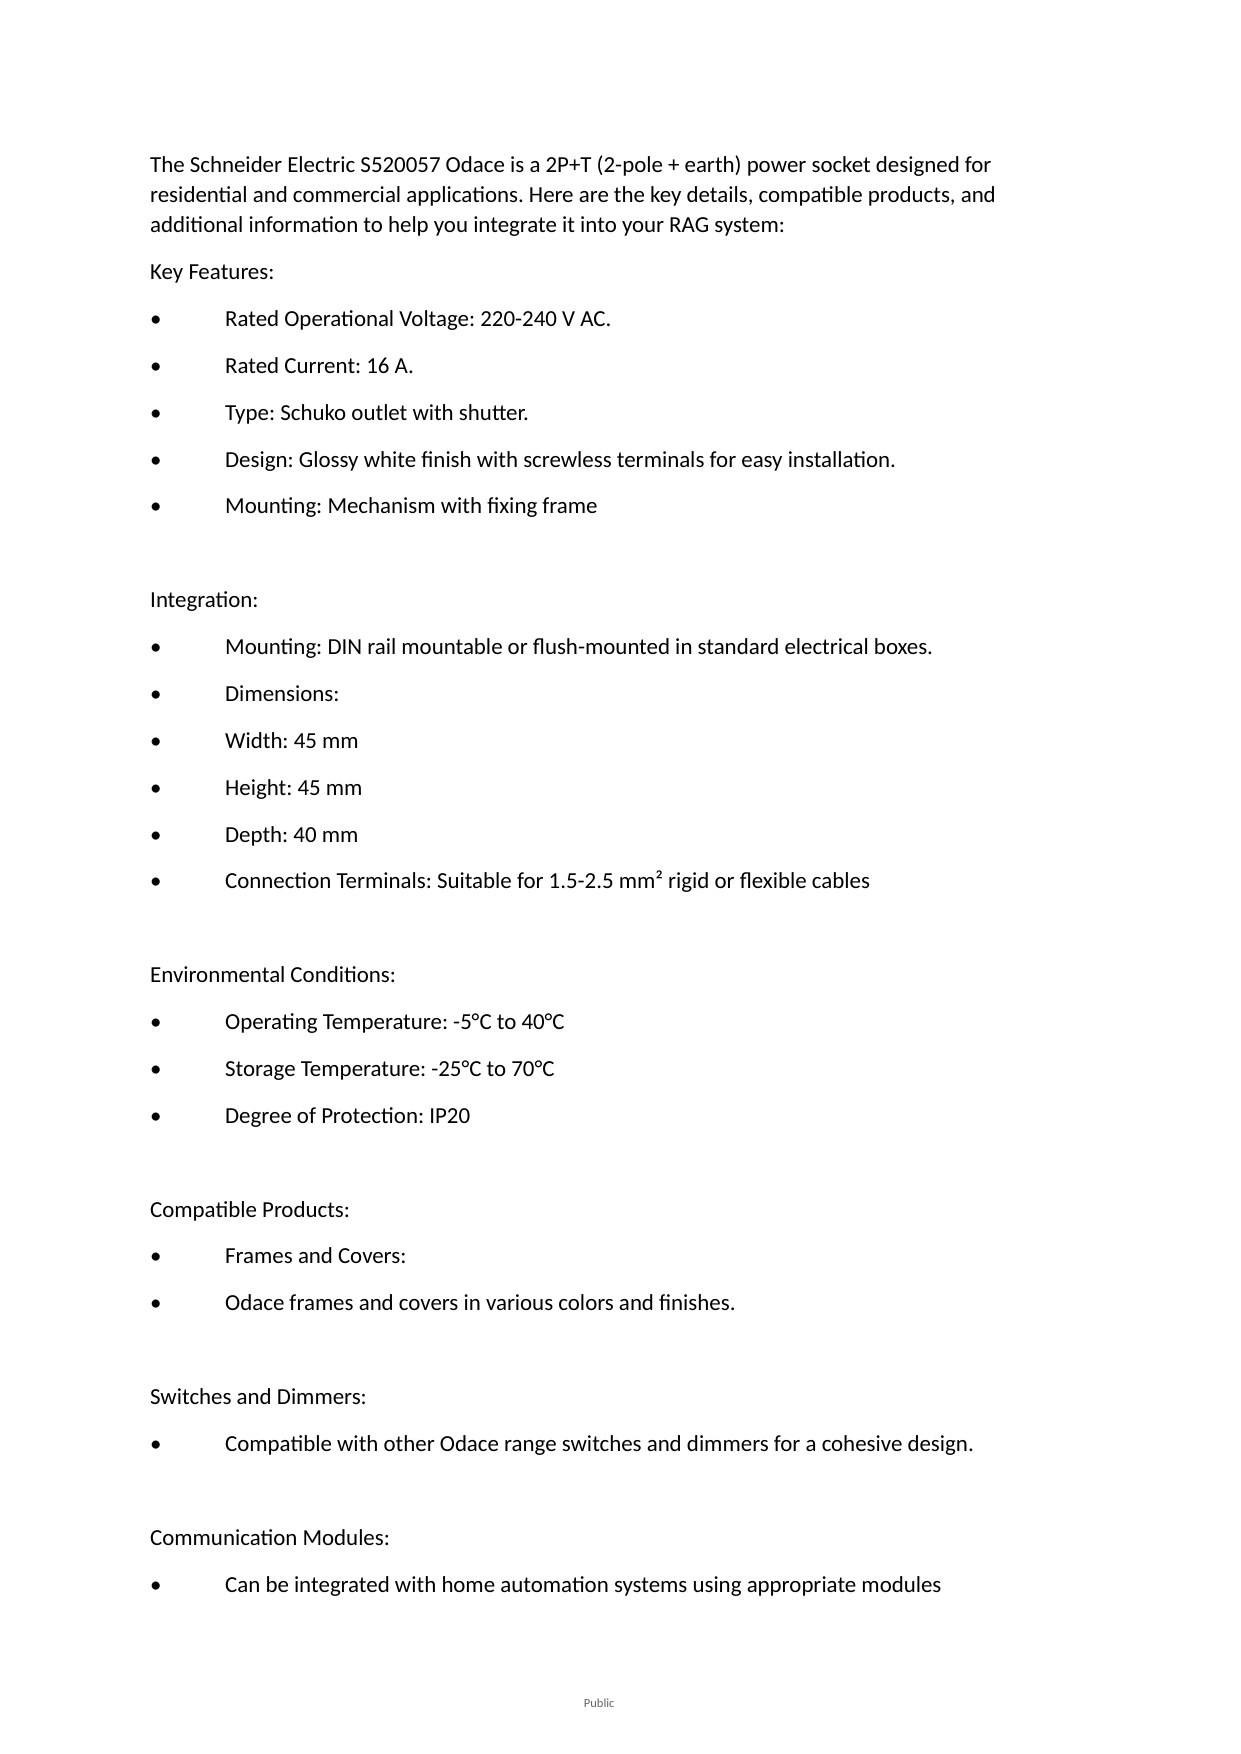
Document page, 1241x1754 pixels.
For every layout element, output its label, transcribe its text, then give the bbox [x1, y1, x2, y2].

text Communication Modules: [150, 1523, 1090, 1551]
text Key Features: [150, 257, 1090, 285]
text • Type: Schuko outlet with shutter. [150, 398, 1090, 426]
text • Mounting: DIN rail mountable or flush-mounted in standard electrical boxes. [150, 632, 1090, 660]
text • Connection Terminals: Suitable for 1.5-2.5 mm² rigid or flexible cables [150, 867, 1090, 895]
text • Odace frames and covers in various colors and finishes. [150, 1288, 1090, 1317]
text • Dimensions: [150, 679, 1090, 707]
text • Rated Operational Voltage: 220-240 V AC. [150, 304, 1090, 332]
text Switches and Dimmers: [150, 1382, 1090, 1410]
text The Schneider Electric S520057 Odace is a 2P+T (2-pole + earth) power socket designed for residential and commercial applications. Here are the key details, compatible products, and additional information to help you integrate it into your RAG system: [150, 150, 1090, 238]
text • Width: 45 mm [150, 726, 1090, 754]
text Environmental Conditions: [150, 960, 1090, 988]
text • Operating Temperature: -5°C to 40°C [150, 1007, 1090, 1035]
text • Frames and Covers: [150, 1242, 1090, 1270]
text • Rated Current: 16 A. [150, 351, 1090, 379]
text • Design: Glossy white finish with screwless terminals for easy installation. [150, 445, 1090, 473]
text • Mounting: Mechanism with fixing frame [150, 492, 1090, 520]
text • Height: 45 mm [150, 773, 1090, 801]
text • Storage Temperature: -25°C to 70°C [150, 1054, 1090, 1082]
text Integration: [150, 585, 1090, 613]
text • Depth: 40 mm [150, 820, 1090, 848]
text • Degree of Protection: IP20 [150, 1101, 1090, 1129]
text • Compatible with other Odace range switches and dimmers for a cohesive design. [150, 1429, 1090, 1457]
text Compatible Products: [150, 1195, 1090, 1223]
text • Can be integrated with home automation systems using appropriate modules [150, 1570, 1090, 1598]
